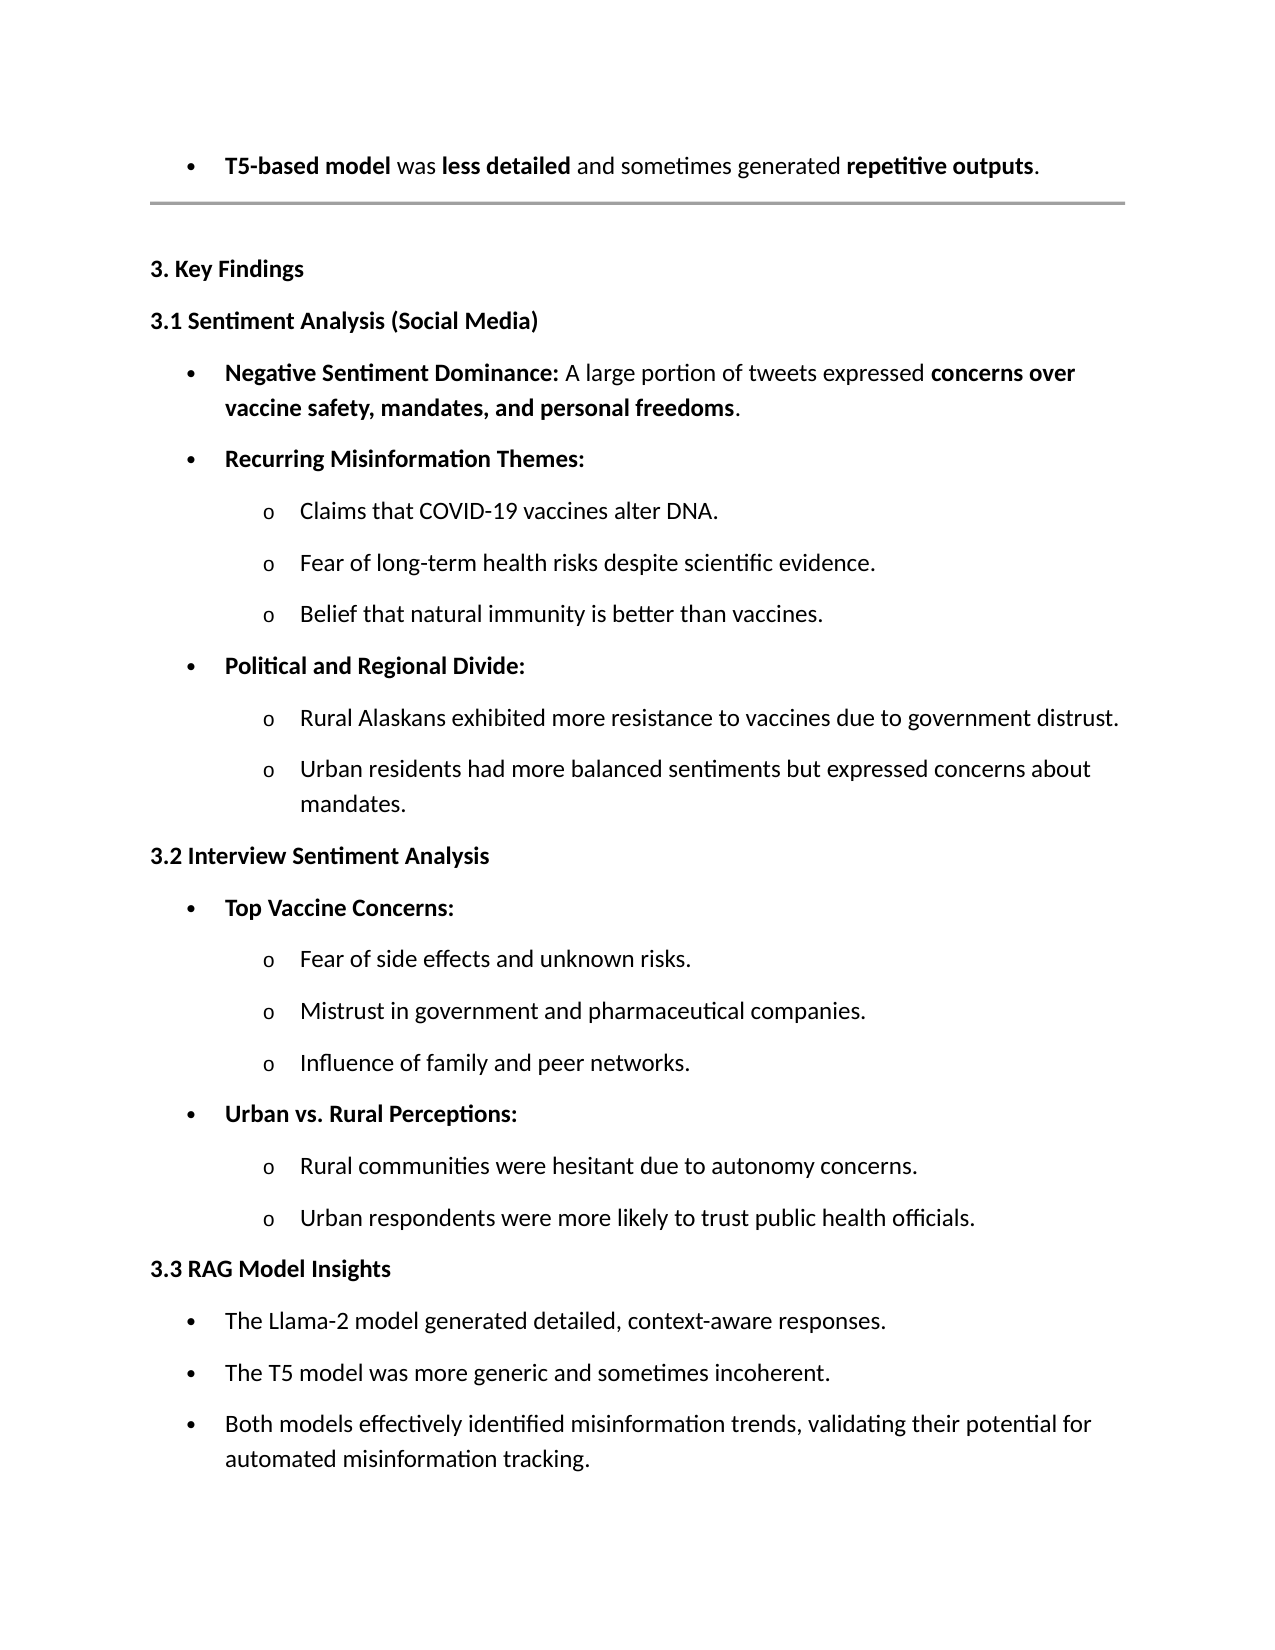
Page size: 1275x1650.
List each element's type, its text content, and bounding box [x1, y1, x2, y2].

text 3.3 RAG Model Insights [150, 1253, 1125, 1284]
list Belief that natural immunity is better than vaccines. [262, 598, 1125, 629]
list Urban residents had more balanced sentiments but expressed concerns about mandates. [262, 753, 1125, 819]
list Fear of long-term health risks despite scientific evidence. [262, 547, 1125, 577]
text 3.1 Sentiment Analysis (Social Media) [150, 305, 1125, 336]
list Mistrust in government and pharmaceutical companies. [262, 995, 1125, 1026]
list Recurring Misinformation Themes: [187, 443, 1125, 474]
list Political and Regional Divide: [187, 650, 1125, 681]
list Both models effectively identified misinformation trends, validating their potential for automated misinformation tracking. [187, 1408, 1125, 1474]
list Fear of side effects and unknown risks. [262, 943, 1125, 974]
text 3.2 Interview Sentiment Analysis [150, 840, 1125, 871]
list Influence of family and peer networks. [262, 1047, 1125, 1077]
text 3. Key Findings [150, 253, 1125, 284]
list The T5 model was more generic and sometimes incoherent. [187, 1357, 1125, 1387]
list Claims that COVID-19 vaccines alter DNA. [262, 495, 1125, 526]
list Urban vs. Rural Perceptions: [187, 1098, 1125, 1129]
list Rural communities were hesitant due to autonomy concerns. [262, 1150, 1125, 1181]
list The Llama-2 model generated detailed, context-aware responses. [187, 1305, 1125, 1336]
list Rural Alaskans exhibited more resistance to vaccines due to government distrust. [262, 702, 1125, 732]
list Top Vaccine Concerns: [187, 892, 1125, 922]
list Urban respondents were more likely to trust public health officials. [262, 1202, 1125, 1232]
list T5-based model was less detailed and sometimes generated repetitive outputs. [187, 150, 1125, 181]
list Negative Sentiment Dominance: A large portion of tweets expressed concerns over vaccine safety, mandates, and personal freedoms. [187, 357, 1125, 422]
